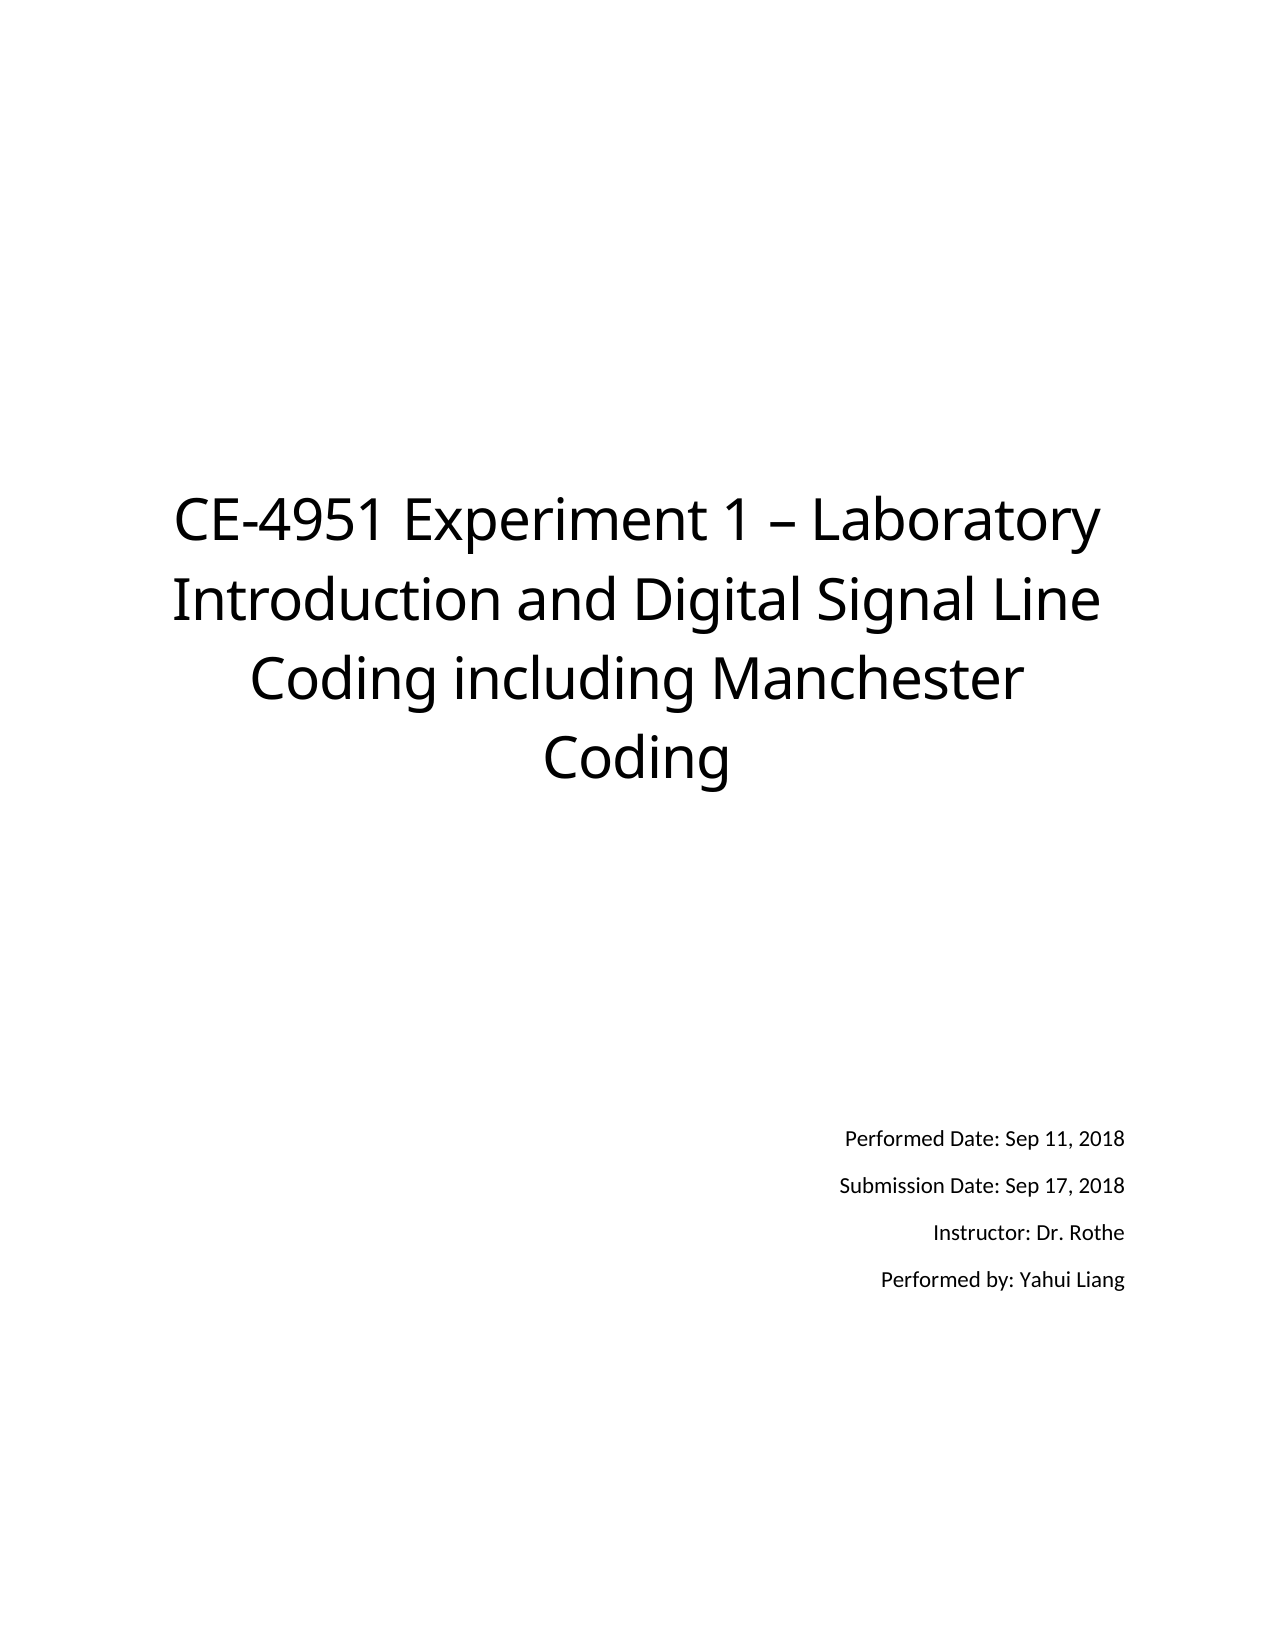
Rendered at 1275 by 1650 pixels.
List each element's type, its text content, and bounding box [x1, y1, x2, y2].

text Performed by: Yahui Liang [150, 1265, 1125, 1293]
text Submission Date: Sep 17, 2018 [150, 1171, 1125, 1199]
text Instructor: Dr. Rothe [150, 1218, 1125, 1246]
text Performed Date: Sep 11, 2018 [150, 1124, 1125, 1152]
title CE-4951 Experiment 1 – Laboratory Introduction and Digital Signal Line Coding including Manchester Coding [150, 478, 1125, 796]
